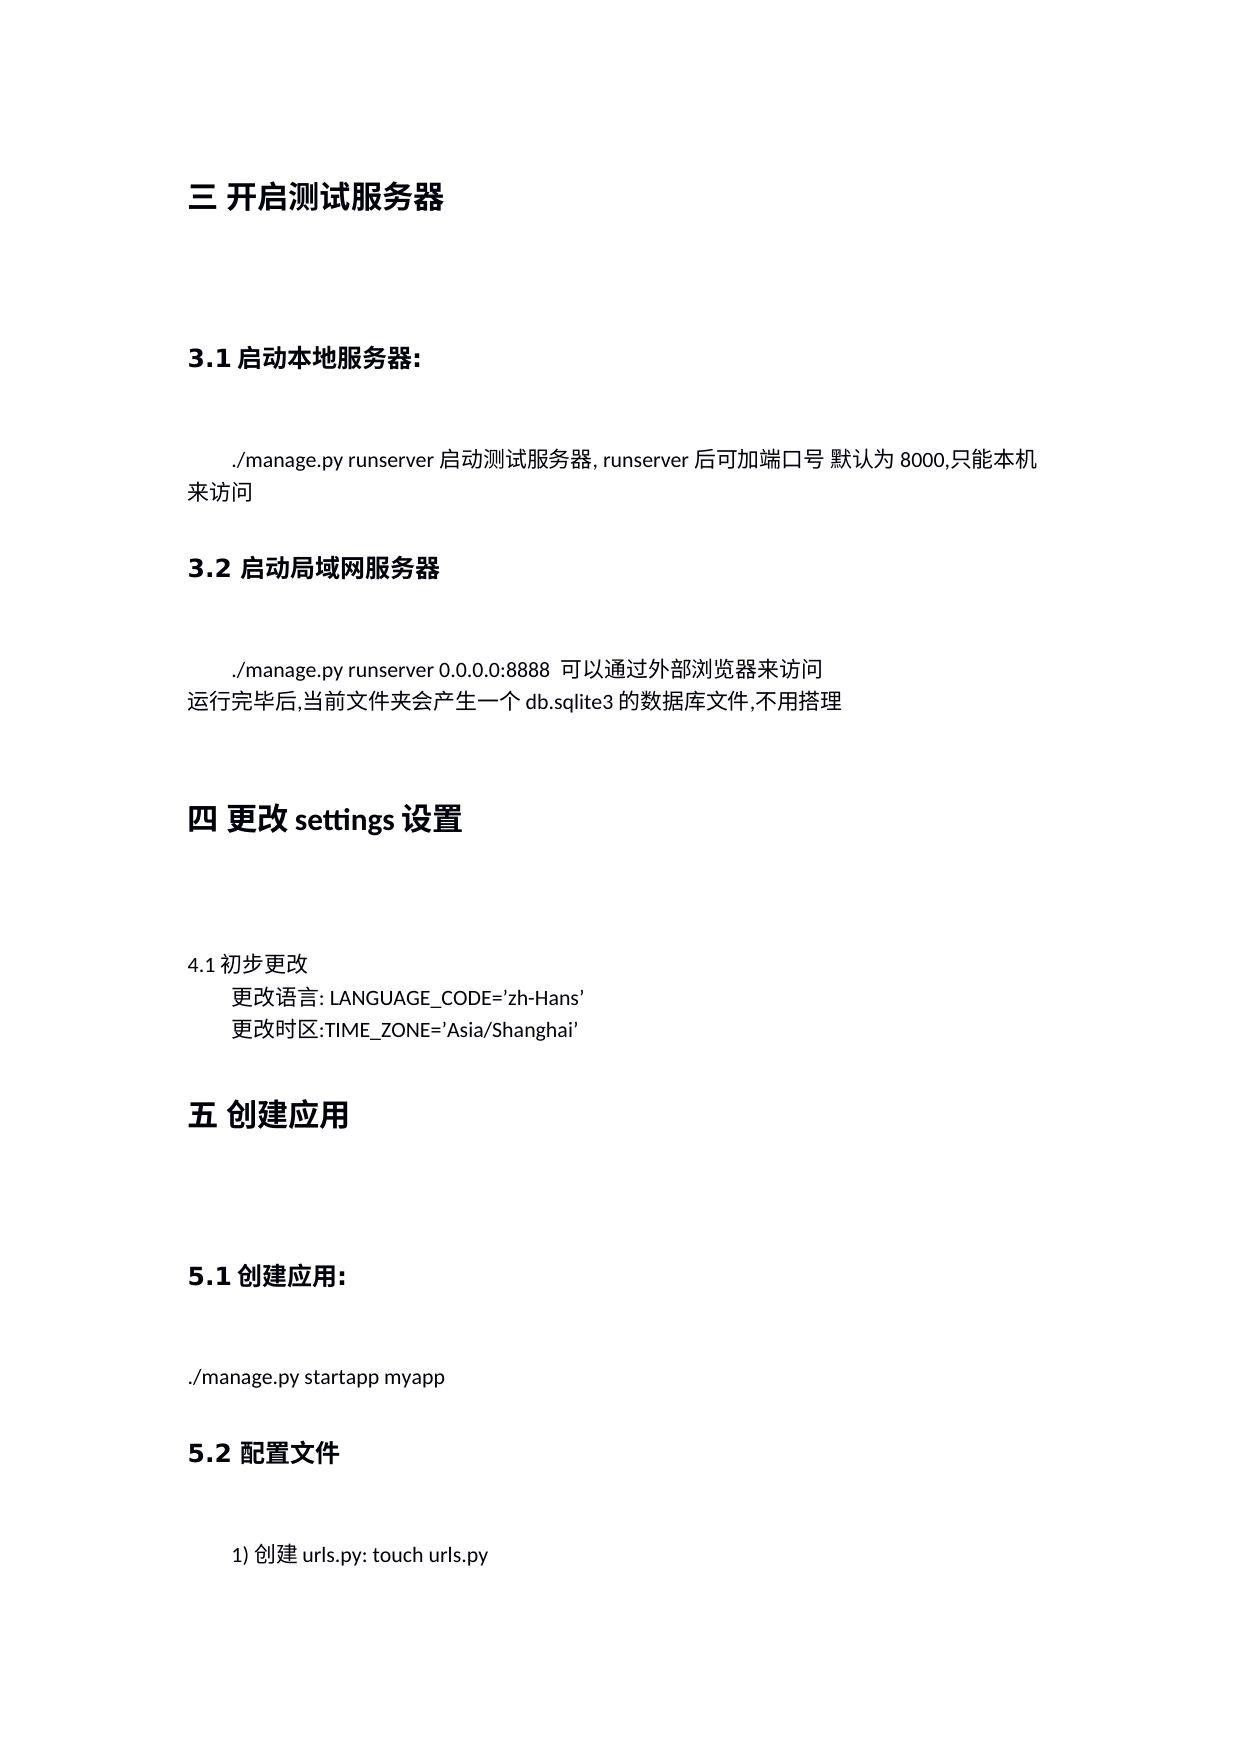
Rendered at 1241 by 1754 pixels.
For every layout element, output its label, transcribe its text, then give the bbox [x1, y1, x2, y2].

text ./manage.py runserver 0.0.0.0:8888 可以通过外部浏览器来访问 [187, 651, 1053, 684]
subtitle 3.2 启动局域网服务器 [187, 534, 1053, 599]
subtitle 5.2 配置文件 [187, 1419, 1053, 1484]
subtitle 四 更改settings设置 [187, 784, 1053, 849]
subtitle 三 开启测试服务器 [187, 162, 1053, 227]
text 更改时区:TIME_ZONE=’Asia/Shanghai’ [187, 1012, 1053, 1044]
text 更改语言: LANGUAGE_CODE=’zh-Hans’ [187, 979, 1053, 1012]
text 1) 创建urls.py: touch urls.py [187, 1537, 1053, 1569]
subtitle 5.1创建应用: [187, 1242, 1053, 1307]
text 4.1 初步更改 [187, 947, 1053, 979]
subtitle 五 创建应用 [187, 1080, 1053, 1145]
text 运行完毕后,当前文件夹会产生一个db.sqlite3 的数据库文件,不用搭理 [187, 684, 1053, 716]
text ./manage.py startapp myapp [187, 1360, 1053, 1392]
subtitle 3.1启动本地服务器: [187, 324, 1053, 389]
text ./manage.py runserver 启动测试服务器, runserver 后可加端口号 默认为8000,只能本机来访问 [187, 442, 1053, 507]
